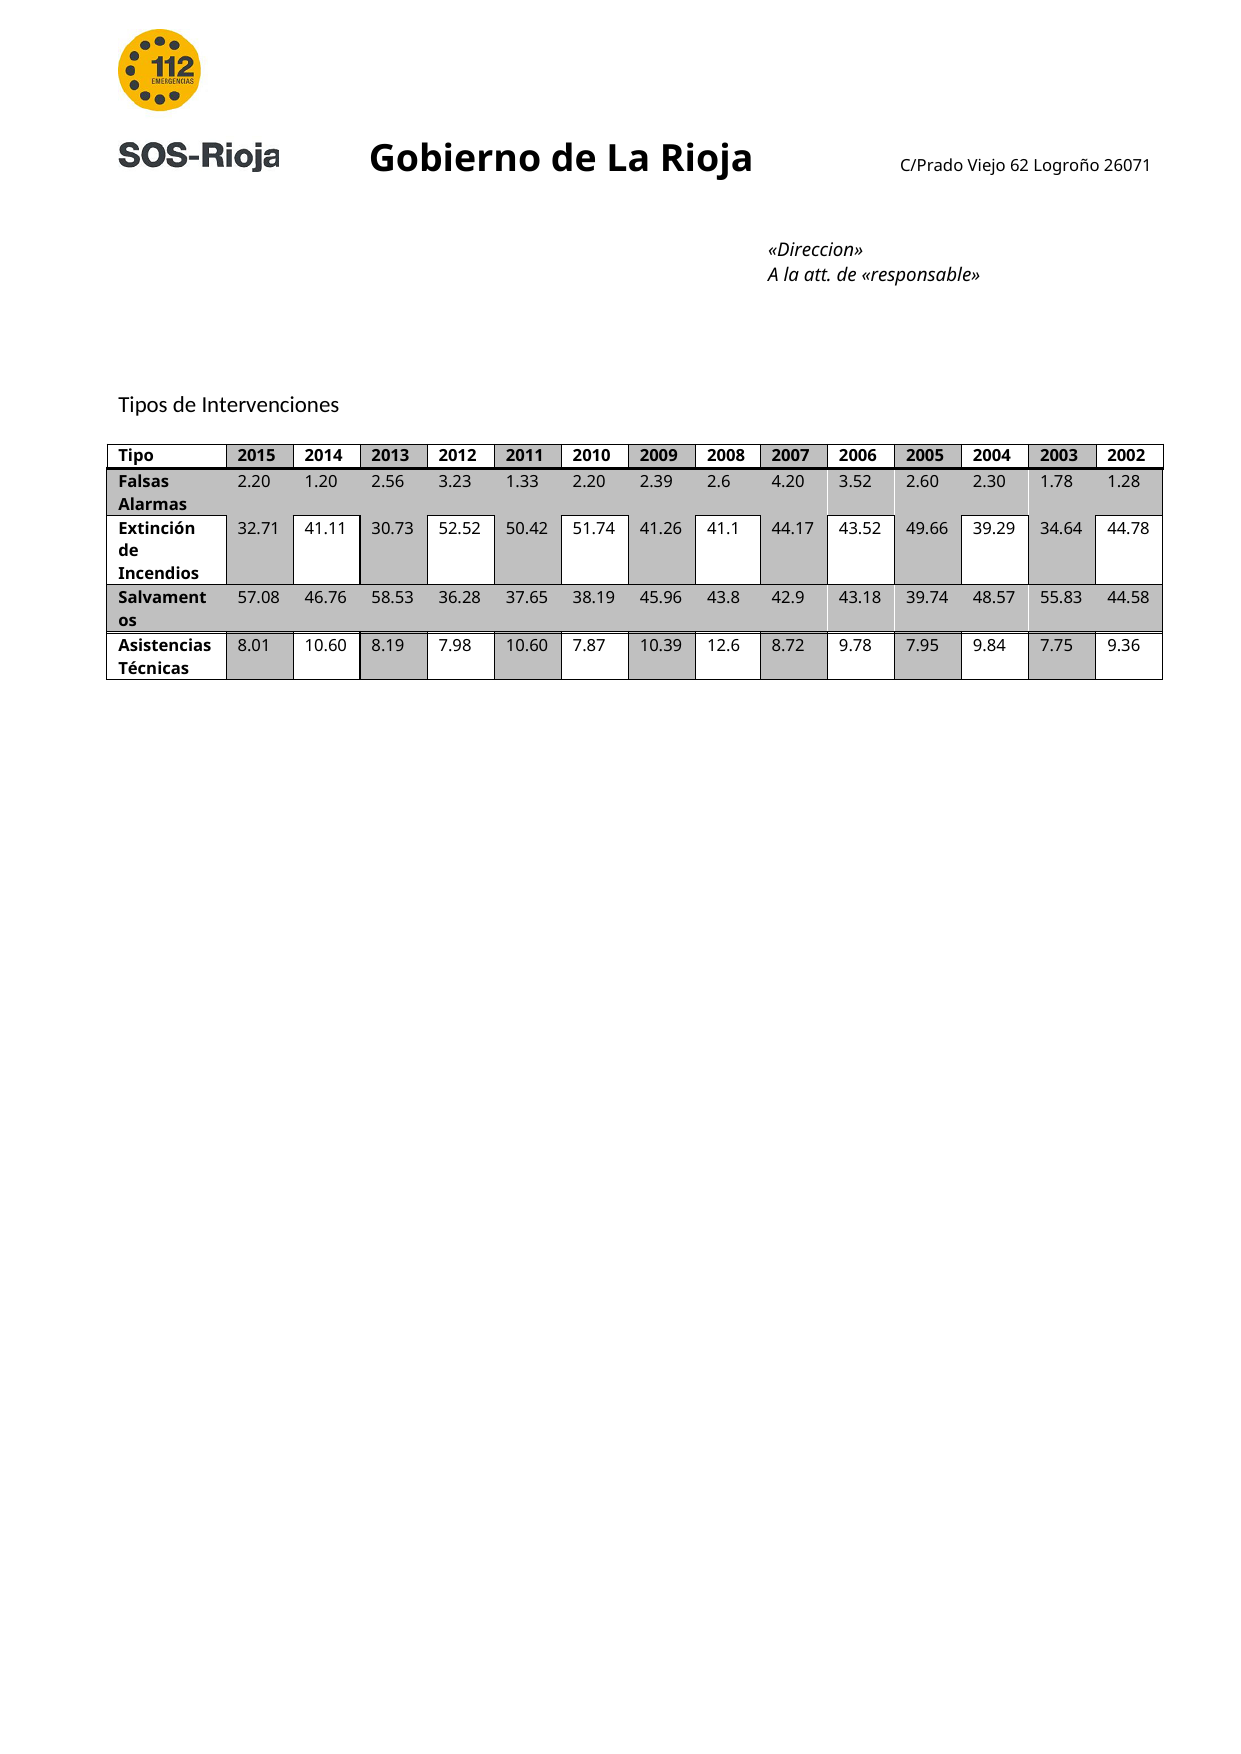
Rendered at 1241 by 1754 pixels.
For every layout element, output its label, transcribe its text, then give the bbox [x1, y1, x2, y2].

table_cell 43.8 [696, 585, 760, 631]
table_cell 7.98 [428, 634, 494, 679]
table_cell 41.26 [629, 515, 695, 584]
table_cell 57.08 [226, 585, 293, 631]
table_cell 50.42 [495, 515, 561, 584]
table_cell 3.52 [828, 470, 894, 515]
table_cell 42.9 [760, 585, 827, 631]
table_cell 34.64 [1029, 515, 1095, 584]
table_cell 2.20 [226, 470, 293, 515]
table_header 2015 [227, 445, 293, 467]
table_header 2009 [629, 445, 695, 467]
table_cell 1.28 [1096, 470, 1162, 515]
table_cell 43.52 [828, 516, 894, 584]
table_cell 2.60 [895, 470, 961, 515]
table_cell 9.78 [828, 634, 894, 679]
table_header 2012 [428, 445, 494, 467]
table_cell 39.29 [962, 516, 1028, 584]
table_cell 44.78 [1096, 516, 1162, 584]
table_cell 7.95 [895, 634, 961, 679]
picture [118, 29, 279, 172]
table_cell 39.74 [895, 585, 961, 631]
table_cell 12.6 [696, 634, 760, 679]
table_cell 44.58 [1096, 585, 1162, 631]
table_cell 2.30 [961, 470, 1028, 515]
table_cell 1.33 [494, 470, 561, 515]
table_cell 8.72 [761, 634, 827, 679]
table_cell 49.66 [895, 515, 961, 584]
table_cell 1.78 [1029, 470, 1096, 515]
table_cell Falsas Alarmas [107, 470, 226, 515]
table_cell 1.20 [293, 470, 360, 515]
table_cell 30.73 [361, 515, 427, 584]
table_cell 10.60 [495, 634, 561, 679]
table_cell 2.20 [561, 470, 628, 515]
table_cell 32.71 [227, 515, 293, 584]
table_header 2008 [696, 445, 760, 467]
table_cell 3.23 [427, 470, 494, 515]
text A la att. de «responsable» [118, 262, 1152, 287]
table_header Tipo [108, 445, 226, 467]
table_cell 4.20 [760, 470, 827, 515]
table_cell Extinción de Incendios [107, 516, 226, 584]
table_header 2005 [895, 445, 961, 467]
table_cell 41.11 [294, 516, 359, 584]
table_cell 43.18 [828, 585, 894, 631]
table_cell 7.75 [1029, 634, 1095, 679]
table_header 2002 [1097, 445, 1163, 467]
table_header 2003 [1029, 445, 1096, 467]
table_cell 55.83 [1029, 585, 1096, 631]
table_header 2014 [294, 445, 360, 467]
table_cell 9.36 [1096, 634, 1162, 679]
table_cell 7.87 [562, 634, 628, 679]
table_cell 46.76 [293, 585, 360, 631]
table_cell 45.96 [628, 585, 696, 631]
table_cell 2.56 [360, 470, 427, 515]
table_cell 9.84 [962, 634, 1028, 679]
table_cell 48.57 [961, 585, 1028, 631]
table_cell 52.52 [428, 516, 494, 584]
table_cell 10.39 [629, 634, 695, 679]
text «Direccion» [118, 236, 1152, 262]
table_header 2004 [962, 445, 1028, 467]
table_cell Asistencias Técnicas [107, 634, 226, 679]
table_header 2013 [361, 445, 427, 467]
table_cell 36.28 [427, 585, 494, 631]
table_cell 2.39 [628, 470, 696, 515]
table_header 2006 [828, 445, 894, 467]
table_cell 8.19 [361, 634, 427, 679]
table_cell 37.65 [494, 585, 561, 631]
table_cell 44.17 [761, 515, 827, 584]
table_cell 51.74 [562, 516, 628, 584]
table_cell Salvamentos [107, 585, 226, 631]
table_cell 8.01 [227, 634, 293, 679]
table_cell 41.1 [696, 516, 760, 584]
text Tipos de Intervenciones [118, 390, 1152, 418]
table_cell 10.60 [294, 634, 359, 679]
table_cell 58.53 [360, 585, 427, 631]
table_header 2007 [761, 445, 827, 467]
table_header 2011 [495, 445, 561, 467]
table_cell 2.6 [696, 470, 760, 515]
table_header 2010 [562, 445, 628, 467]
table_cell 38.19 [561, 585, 628, 631]
